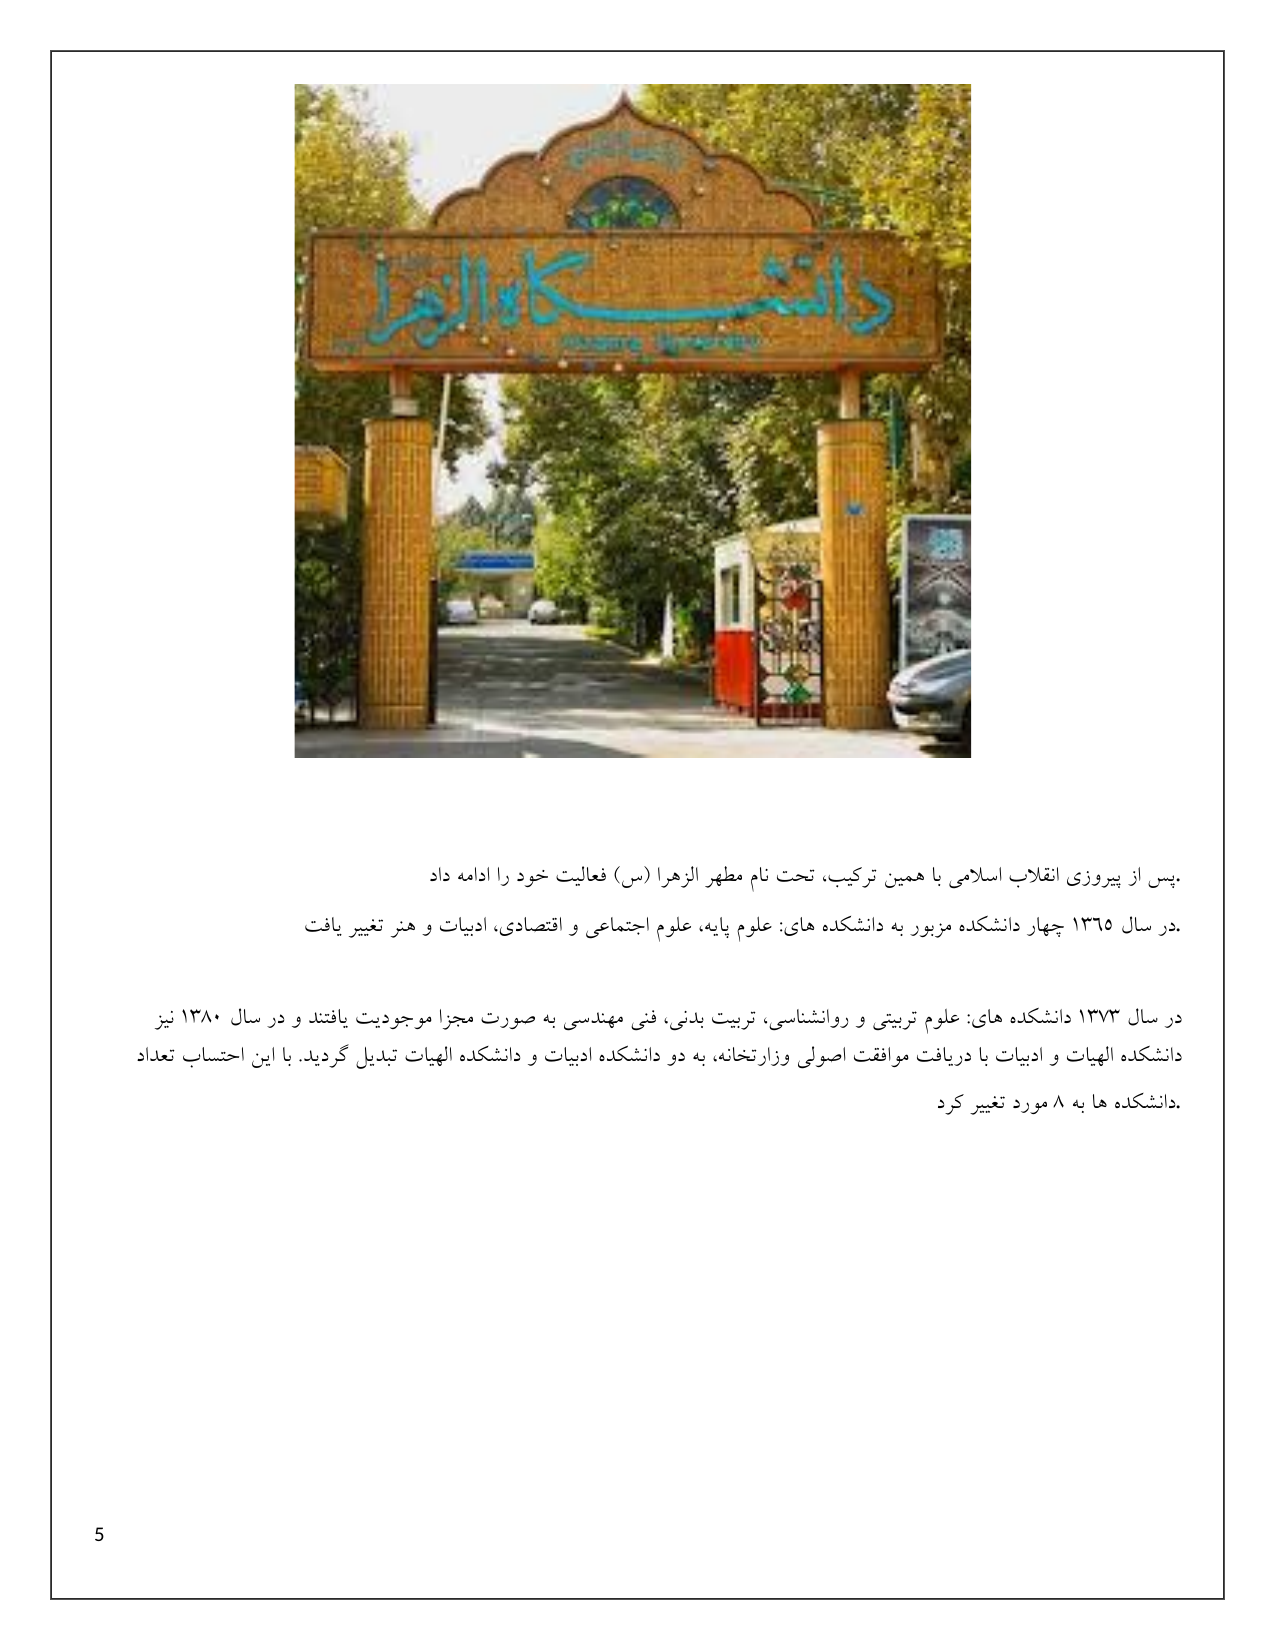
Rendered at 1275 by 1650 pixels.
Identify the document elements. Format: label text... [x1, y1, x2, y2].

text پس از پیروزی انقلاب اسلامی با همین ترکيب، تحت نام مطهر الزهرا (س) فعاليت خود را ادامه داد. [84, 858, 1181, 892]
text در سال ۱۳۶۵ چهار دانشکده مزبور به دانشکده های: علوم پایه، علوم اجتماعی و اقتصادی، ادبيات و هنر تغيير يافت. [84, 908, 1181, 942]
picture [294, 84, 972, 758]
text در سال ۱۳۷۳ دانشکده هاي: علوم تربيتي و روانشناسي، تربيت بدني، فني مهندسي به صورت مجزا موجوديت يافتند و در سال ۱۳۸۰ نيز دانشکده الهيات و ادبيات با دريافت موافقت اصولي وزارتخانه، به دو دانشكده ادبيات و دانشكده الهيات تبديل گرديد. با اين احتساب تعداد دانشكده ها به ۸ مورد تغيير كرد. [84, 1009, 1181, 1119]
